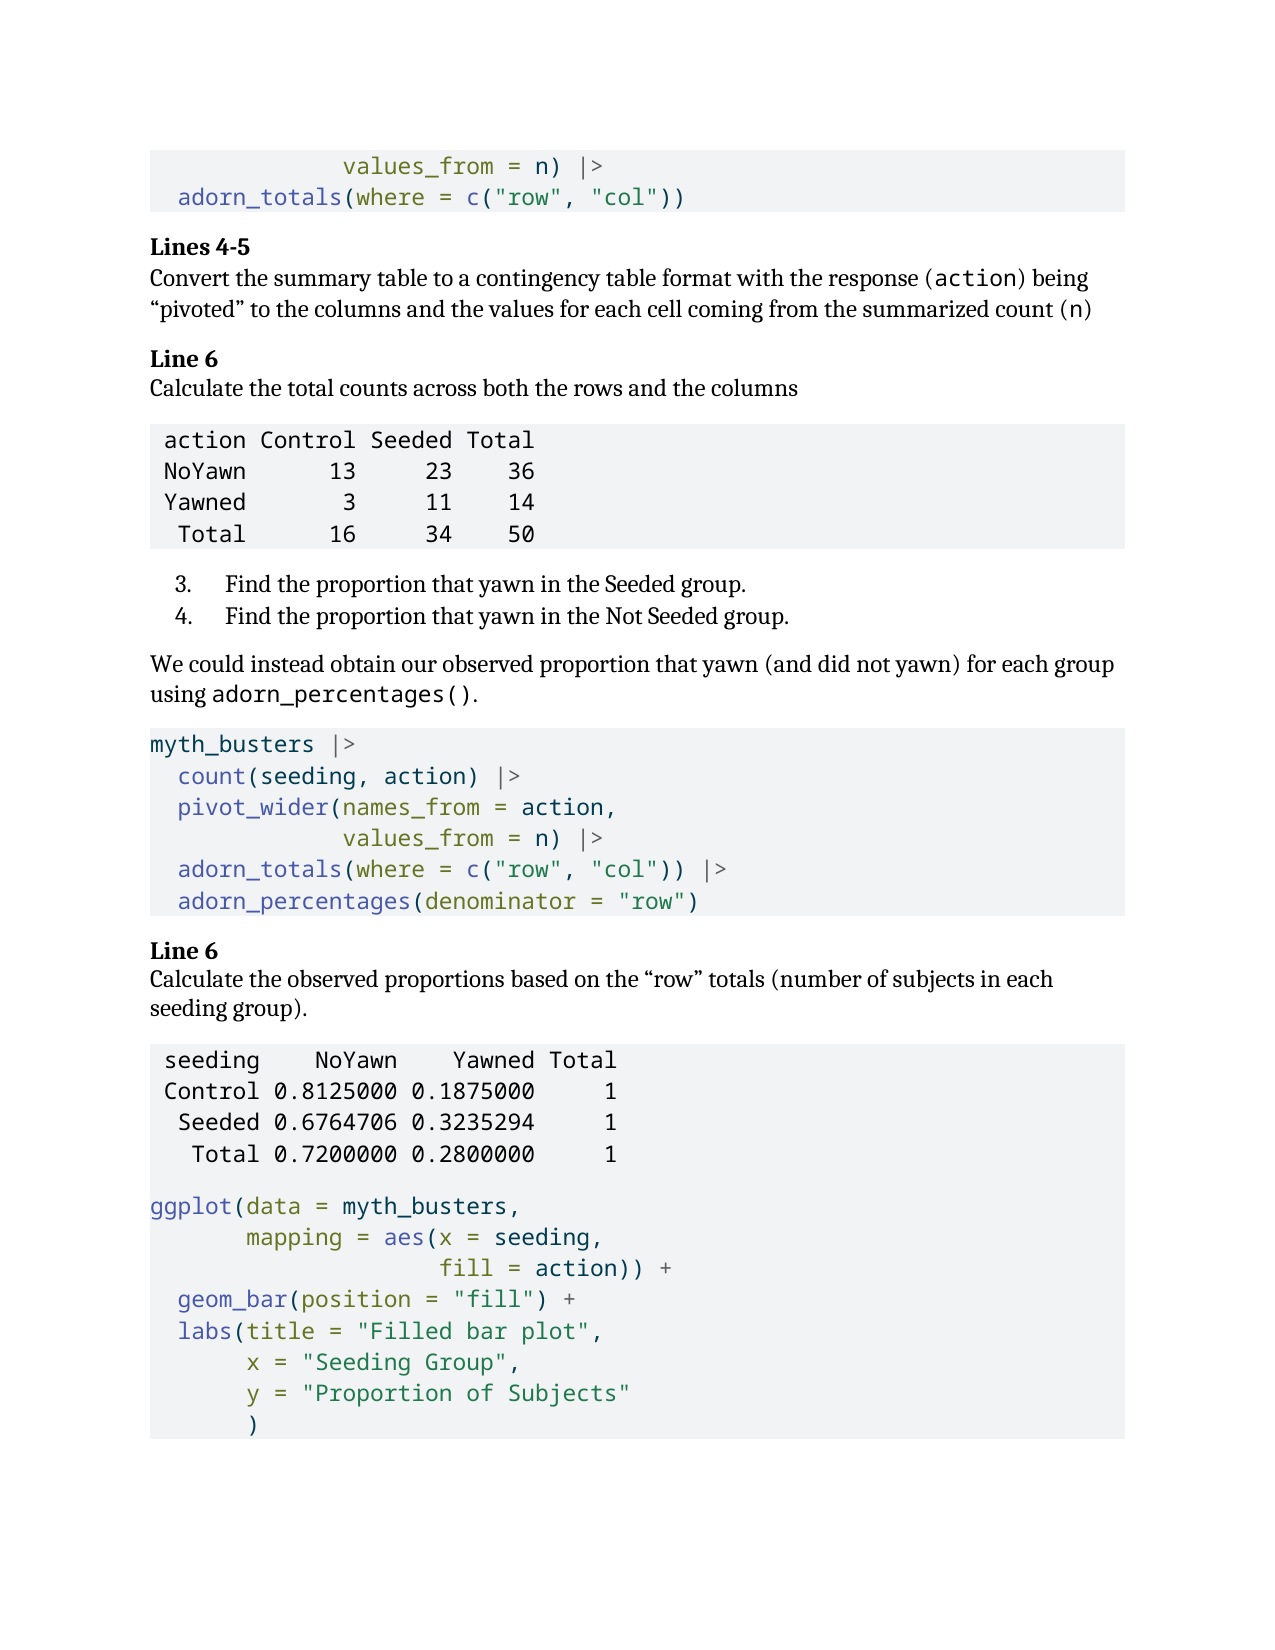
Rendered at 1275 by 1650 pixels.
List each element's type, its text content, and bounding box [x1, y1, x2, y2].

text Line 6 [150, 345, 1125, 374]
text seeding NoYawn Yawned Total Control 0.8125000 0.1875000 1 Seeded 0.6764706 0.3235294 1 Total 0.7200000 0.2800000 1 [150, 1044, 1125, 1169]
list Find the proportion that yawn in the Not Seeded group. [175, 602, 1125, 631]
text Lines 4-5 [150, 233, 1125, 262]
text We could instead obtain our observed proportion that yawn (and did not yawn) for each group using adorn_percentages(). [150, 649, 1125, 709]
text action Control Seeded Total NoYawn 13 23 36 Yawned 3 11 14 Total 16 34 50 [150, 424, 1125, 549]
list Find the proportion that yawn in the Seeded group. [175, 569, 1125, 598]
text Calculate the total counts across both the rows and the columns [150, 374, 1125, 403]
text Line 6 [150, 937, 1125, 965]
text Calculate the observed proportions based on the “row” totals (number of subjects in each seeding group). [150, 965, 1125, 1023]
text ggplot(data = myth_busters, mapping = aes(x = seeding, fill = action)) + geom_bar(position = "fill") + labs(title = "Filled bar plot", x = "Seeding Group", y = "Proportion of Subjects" ) [150, 1189, 1125, 1439]
text myth_busters |> count(seeding, action) |> pivot_wider(names_from = action, values_from = n) |> adorn_totals(where = c("row", "col")) |> adorn_percentages(denominator = "row") [150, 728, 1125, 916]
text Convert the summary table to a contingency table format with the response (action) being “pivoted” to the columns and the values for each cell coming from the summarized count (n) [150, 262, 1125, 324]
